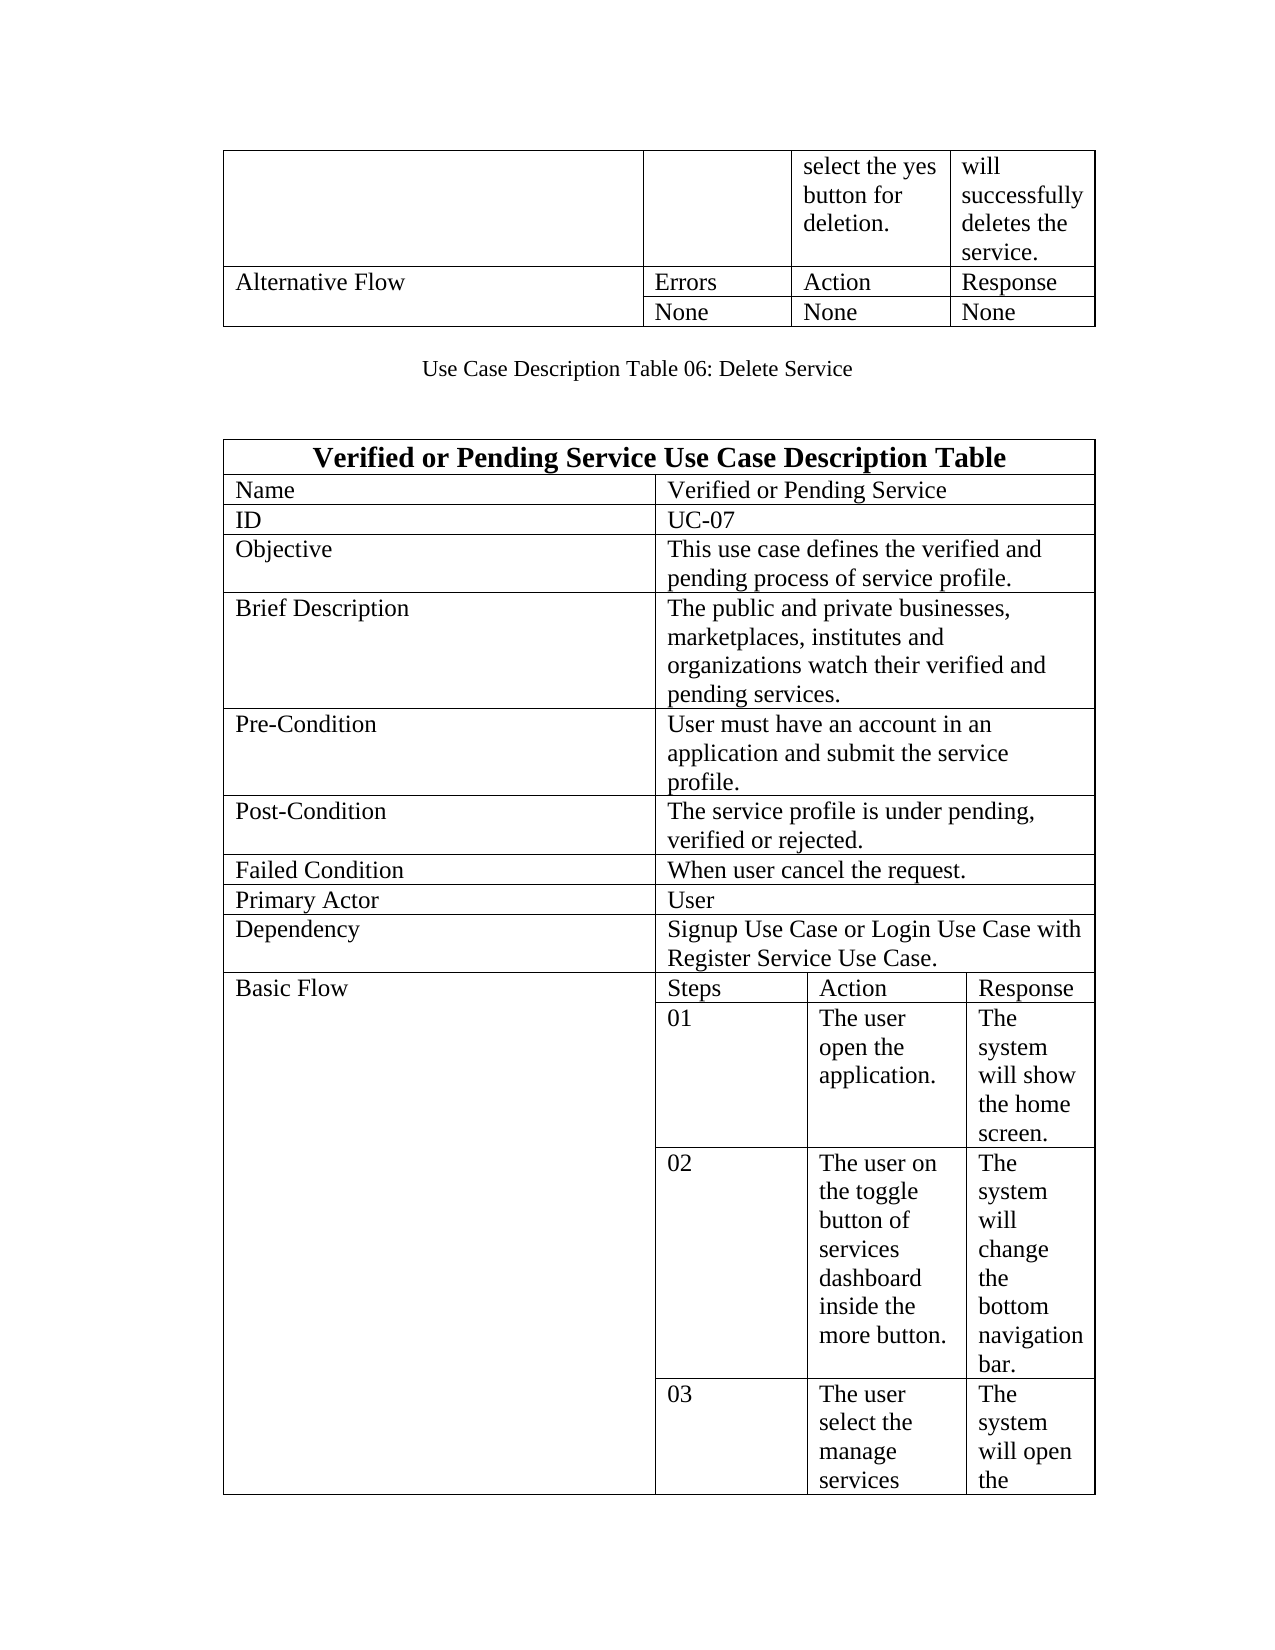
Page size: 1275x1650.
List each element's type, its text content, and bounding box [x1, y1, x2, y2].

table_cell Signup Use Case or Login Use Case with Register Service Use Case. [656, 915, 1094, 972]
table_cell Alternative Flow [224, 267, 643, 326]
table_cell None [951, 297, 1094, 326]
text Use Case Description Table 06: Delete Service [150, 355, 1125, 382]
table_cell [808, 1379, 966, 1494]
table_cell Pre-Condition [224, 709, 655, 795]
table_cell Verified or Pending Service [656, 475, 1094, 504]
table_cell The system will change the bottom navigation bar. [967, 1148, 1094, 1378]
table_cell None [644, 297, 791, 326]
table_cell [792, 151, 950, 266]
table_cell ID [224, 505, 655, 533]
table_cell 01 [656, 1003, 807, 1147]
table_cell Primary Actor [224, 885, 655, 913]
table_cell The user open the application. [808, 1003, 966, 1147]
table_cell UC-07 [656, 505, 1094, 533]
table_cell Objective [224, 535, 655, 592]
table_cell Name [224, 475, 655, 504]
table_cell The user on the toggle button of services dashboard inside the more button. [808, 1148, 966, 1378]
table_cell Response [951, 267, 1094, 296]
table_cell Steps [656, 973, 807, 1002]
table_cell Dependency [224, 915, 655, 972]
table_cell 02 [656, 1148, 807, 1378]
table_cell 05 [644, 151, 791, 266]
table_cell The system will show the home screen. [967, 1003, 1094, 1147]
table_cell The public and private businesses, marketplaces, institutes and organizations watch their verified and pending services. [656, 593, 1094, 708]
table_cell User must have an account in an application and submit the service profile. [656, 709, 1094, 795]
table_cell Action [792, 267, 950, 296]
table_cell Failed Condition [224, 855, 655, 884]
table_cell Errors [644, 267, 791, 296]
table_header Verified or Pending Service Use Case Description Table [224, 440, 1094, 474]
table_cell User [656, 885, 1094, 913]
table_cell Post-Condition [224, 796, 655, 854]
table_cell Brief Description [224, 593, 655, 708]
table_cell 03 [656, 1379, 807, 1494]
table_cell Action [808, 973, 966, 1002]
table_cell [967, 1379, 1094, 1494]
table_cell The service profile is under pending, verified or rejected. [656, 796, 1094, 854]
table_cell When user cancel the request. [656, 855, 1094, 884]
table_cell None [792, 297, 950, 326]
table_cell This use case defines the verified and pending process of service profile. [656, 535, 1094, 592]
table_cell Response [967, 973, 1094, 1002]
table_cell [951, 151, 1094, 266]
table_cell Basic Flow [224, 973, 655, 1494]
